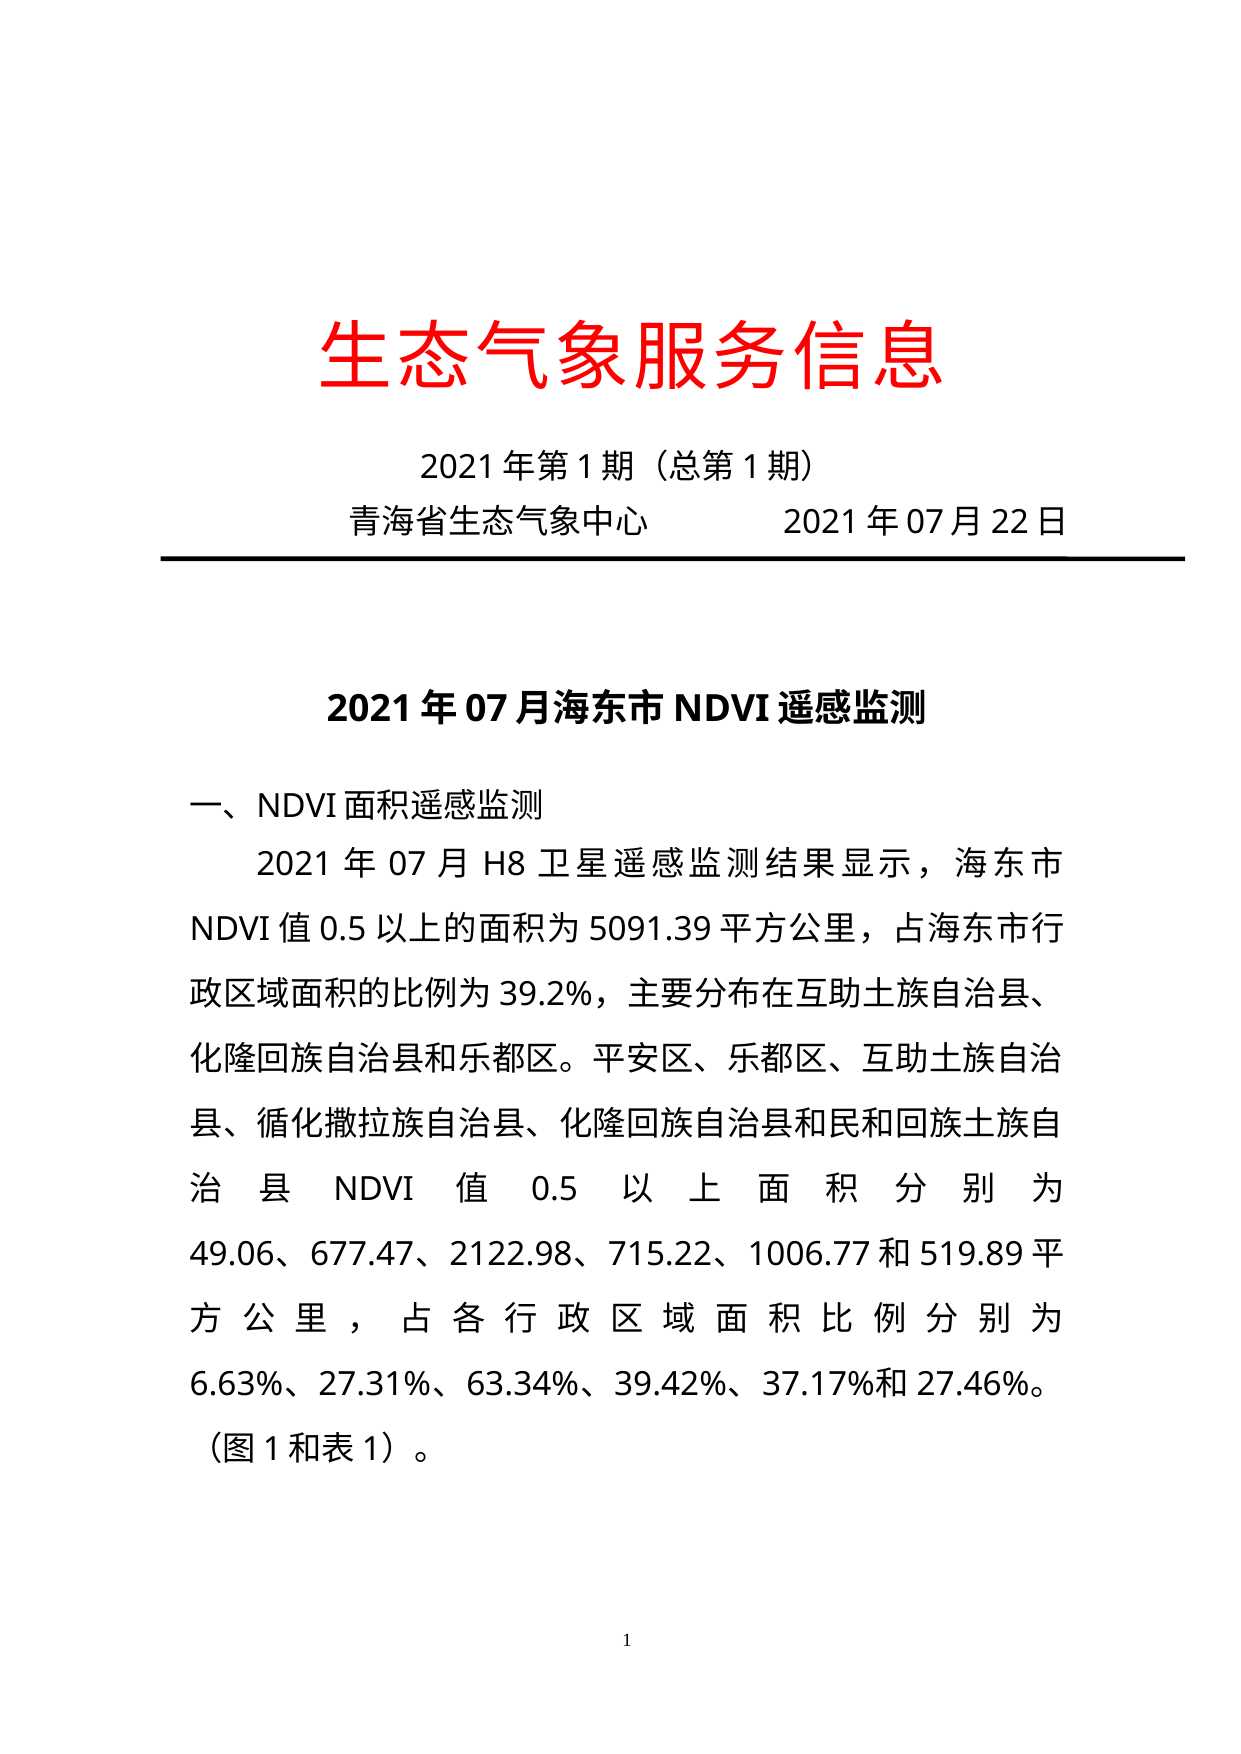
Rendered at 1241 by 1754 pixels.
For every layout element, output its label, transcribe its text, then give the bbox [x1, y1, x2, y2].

text 青海省生态气象中心 2021年07月22日 [204, 497, 1069, 543]
text 一、NDVI面积遥感监测 [189, 770, 1064, 829]
text 2021年第1期（总第1期） [189, 432, 1064, 497]
text 生态气象服务信息 [189, 286, 1074, 416]
text 2021年07月H8卫星遥感监测结果显示，海东市NDVI值0.5以上的面积为5091.39平方公里，占海东市行政区域面积的比例为39.2%，主要分布在互助土族自治县、化隆回族自治县和乐都区。平安区、乐都区、互助土族自治县、循化撒拉族自治县、化隆回族自治县和民和回族土族自治县NDVI值0.5以上面积分别为49.06、677.47、2122.98、715.22、1006.77和519.89平方公里，占各行政区域面积比例分别为6.63%、27.31%、63.34%、39.42%、37.17%和27.46%。（图1和表1）。 [189, 829, 1064, 1479]
text 2021年07月海东市NDVI遥感监测 [189, 673, 1064, 738]
